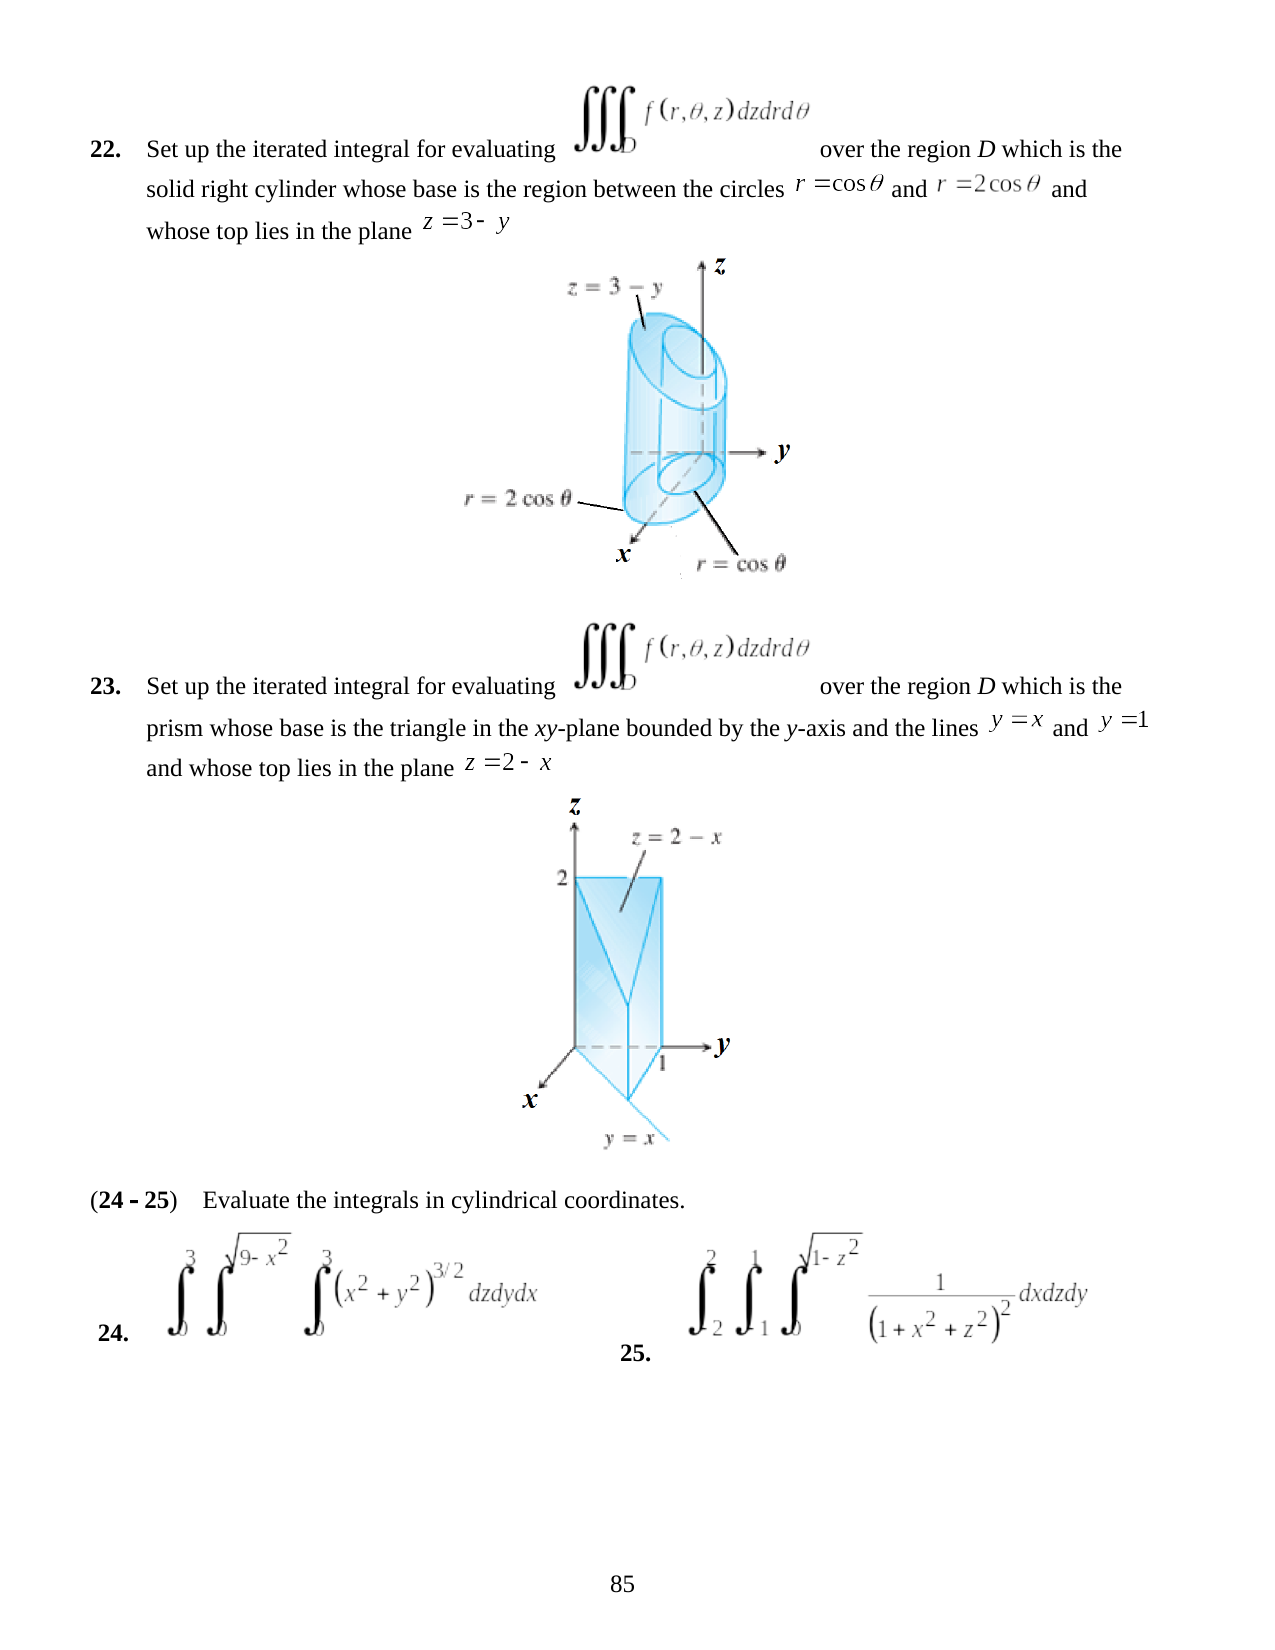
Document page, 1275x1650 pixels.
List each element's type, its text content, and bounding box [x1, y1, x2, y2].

text (24 25) Evaluate the integrals in cylindrical coordinates. [90, 1185, 1155, 1214]
picture [454, 249, 797, 579]
list Set up the iterated integral for evaluating over the region D which is the prism whose base is the triangle in the xy-plane bounded by the y-axis and the lines and and whose top lies in the plane [90, 612, 1155, 782]
picture [505, 792, 740, 1153]
table_header [609, 1229, 1134, 1367]
table_header [90, 1229, 609, 1367]
list Set up the iterated integral for evaluating over the region D which is the solid right cylinder whose base is the region between the circles and and whose top lies in the plane [90, 75, 1155, 245]
